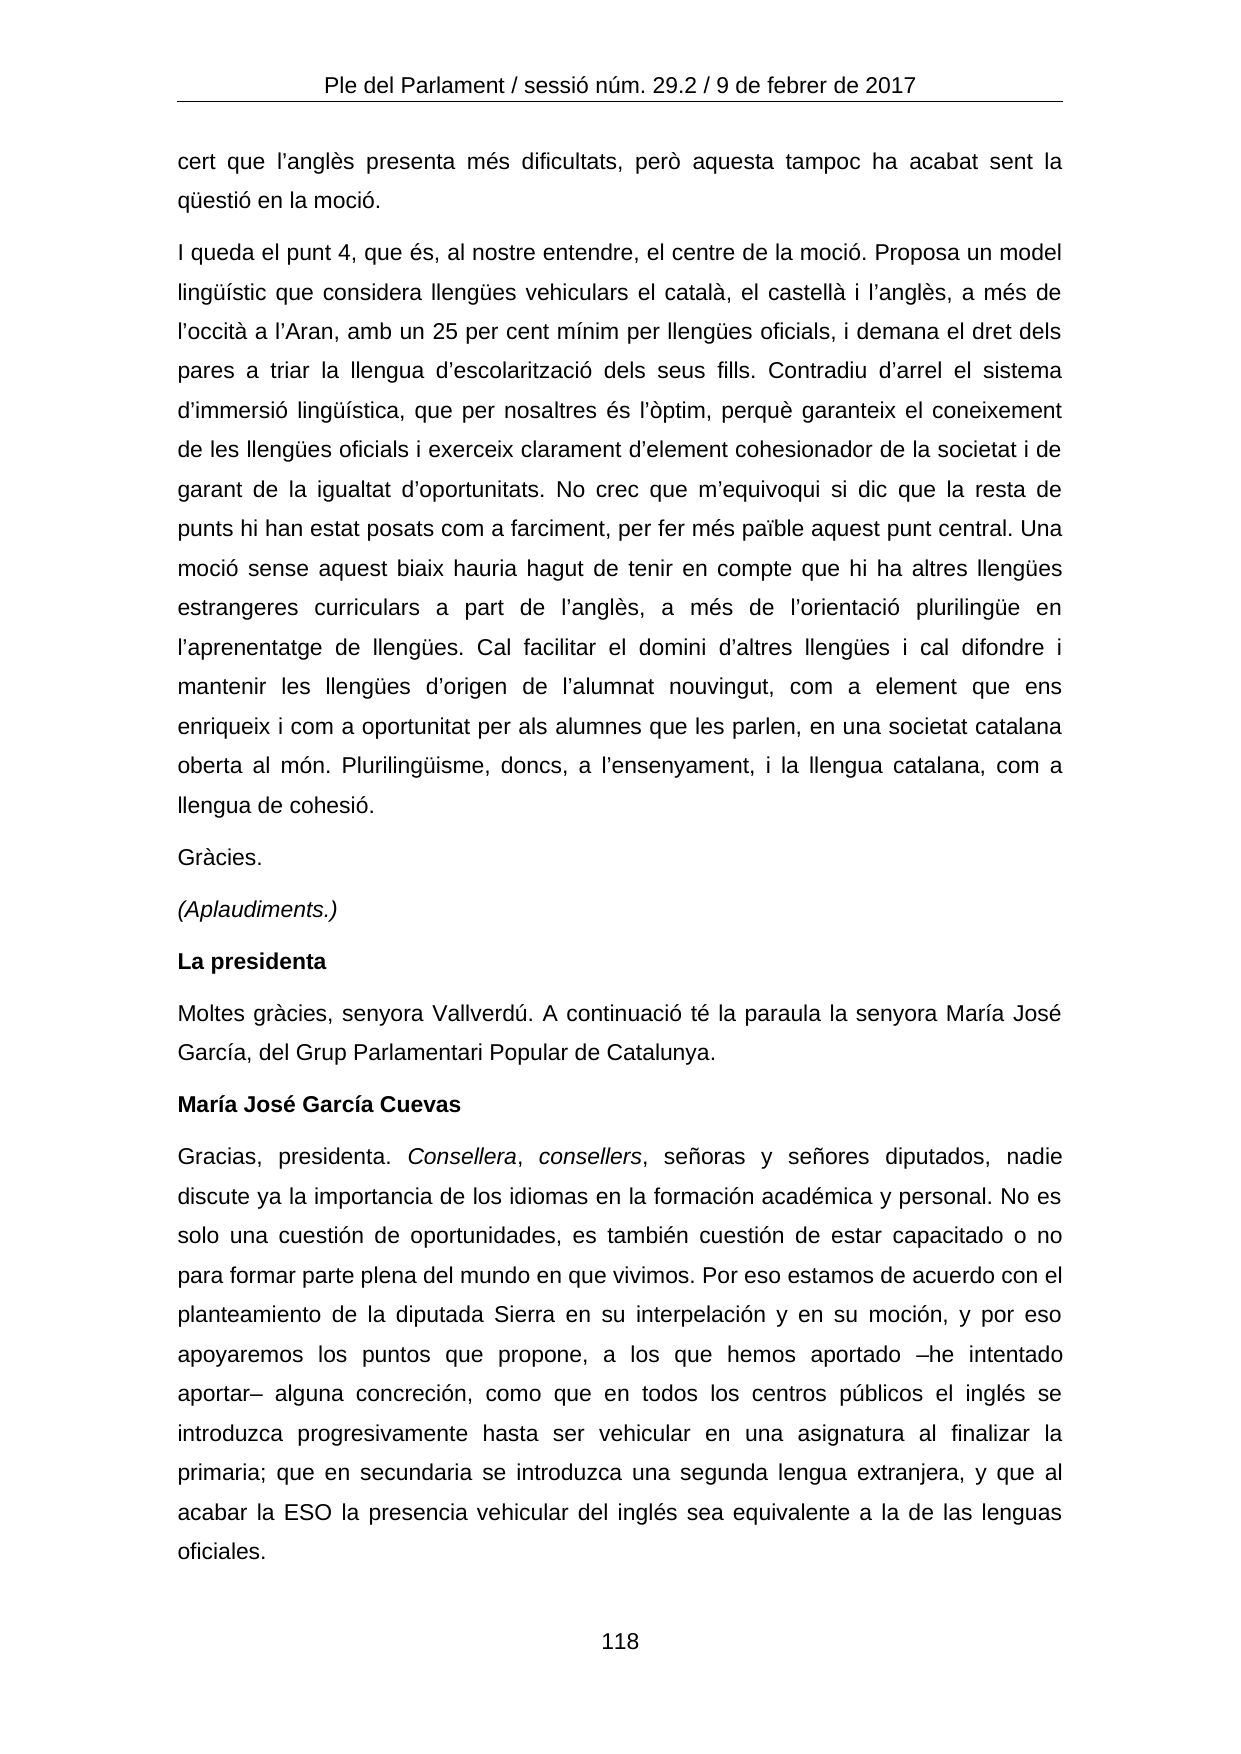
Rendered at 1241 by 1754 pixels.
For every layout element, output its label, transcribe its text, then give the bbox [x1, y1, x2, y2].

text Gràcies. [177, 844, 1063, 870]
text La presidenta [177, 948, 1063, 974]
text I queda el punt 4, que és, al nostre entendre, el centre de la moció. Proposa un model lingüístic que considera llengües vehiculars el català, el castellà i l’anglès, a més de l’occità a l’Aran, amb un 25 per cent mínim per llengües oficials, i demana el dret dels pares a triar la llengua d’escolarització dels seus fills. Contradiu d’arrel el sistema d’immersió lingüística, que per nosaltres és l’òptim, perquè garanteix el coneixement de les llengües oficials i exerceix clarament d’element cohesionador de la societat i de garant de la igualtat d’oportunitats. No crec que m’equivoqui si dic que la resta de punts hi han estat posats com a farciment, per fer més païble aquest punt central. Una moció sense aquest biaix hauria hagut de tenir en compte que hi ha altres llengües estrangeres curriculars a part de l’anglès, a més de l’orientació plurilingüe en l’aprenentatge de llengües. Cal facilitar el domini d’altres llengües i cal difondre i mantenir les llengües d’origen de l’alumnat nouvingut, com a element que ens enriqueix i com a oportunitat per als alumnes que les parlen, en una societat catalana oberta al món. Plurilingüisme, doncs, a l’ensenyament, i la llengua catalana, com a llengua de cohesió. [177, 239, 1063, 818]
text Moltes gràcies, senyora Vallverdú. A continuació té la paraula la senyora María José García, del Grup Parlamentari Popular de Catalunya. [177, 1000, 1063, 1066]
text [177, 148, 1063, 213]
text Gracias, presidenta. Consellera, consellers, señoras y señores diputados, nadie discute ya la importancia de los idiomas en la formación académica y personal. No es solo una cuestión de oportunidades, es también cuestión de estar capacitado o no para formar parte plena del mundo en que vivimos. Por eso estamos de acuerdo con el planteamiento de la diputada Sierra en su interpelación y en su moción, y por eso apoyaremos los puntos que propone, a los que hemos aportado –he intentado aportar– alguna concreción, como que en todos los centros públicos el inglés se introduzca progresivamente hasta ser vehicular en una asignatura al finalizar la primaria; que en secundaria se introduzca una segunda lengua extranjera, y que al acabar la ESO la presencia vehicular del inglés sea equivalente a la de las lenguas oficiales. [177, 1143, 1063, 1564]
text María José García Cuevas [177, 1091, 1063, 1117]
text (Aplaudiments.) [177, 896, 1063, 922]
